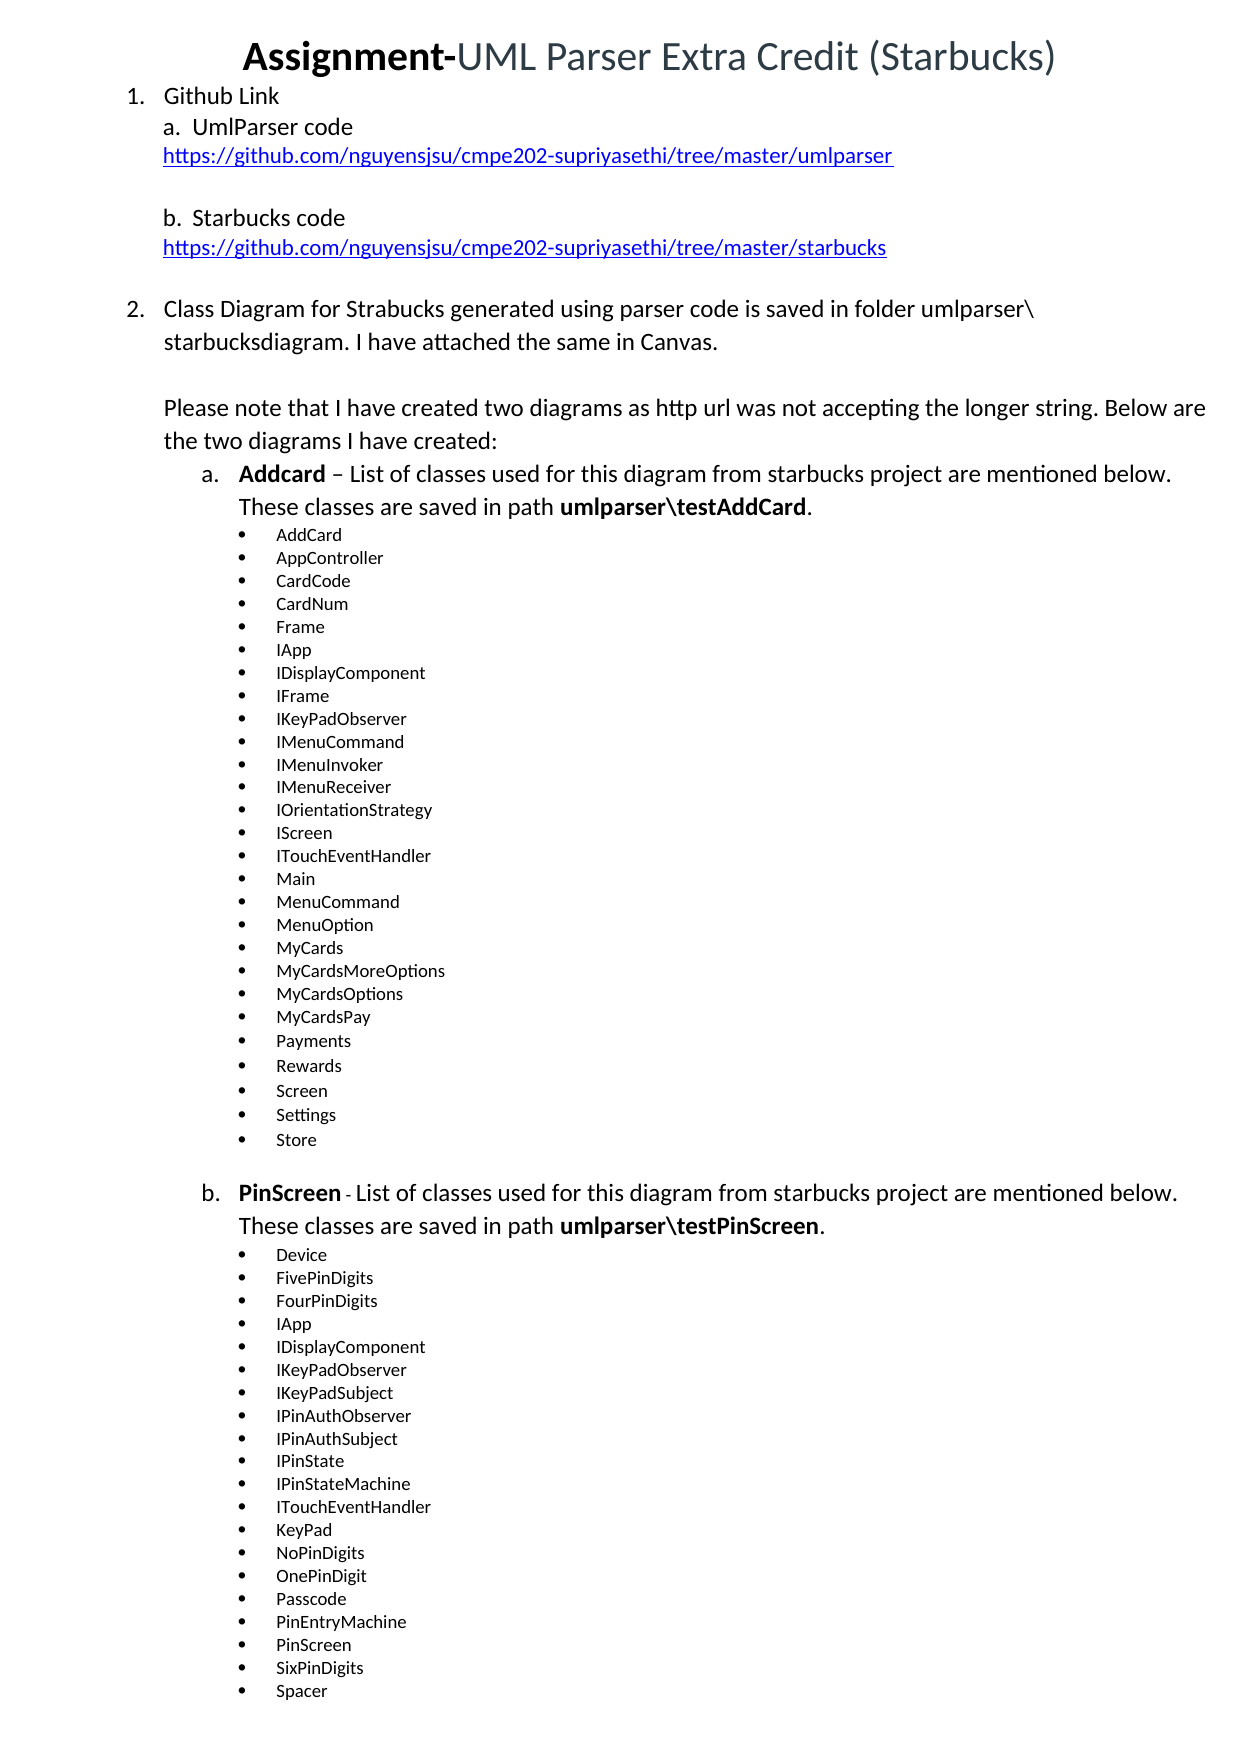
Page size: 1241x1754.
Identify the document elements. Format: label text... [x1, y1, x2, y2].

list KeyPad [239, 1518, 1211, 1541]
list IPinAuthObserver [239, 1404, 1211, 1427]
list PinEntryMachine [239, 1610, 1211, 1633]
list MenuCommand [239, 890, 1211, 913]
list MyCardsOptions [239, 982, 1211, 1005]
list PinScreen - List of classes used for this diagram from starbucks project are mentioned below. These classes are saved in path umlparser\testPinScreen. [201, 1178, 1211, 1241]
list IScreen [239, 821, 1211, 844]
list IMenuInvoker [239, 753, 1211, 776]
list MyCardsMoreOptions [239, 959, 1211, 982]
list IApp [239, 638, 1211, 661]
list IOrientationStrategy [239, 798, 1211, 821]
list AppController [239, 546, 1211, 569]
text Please note that I have created two diagrams as http url was not accepting the longer string. Below are the two diagrams I have created: [164, 392, 1211, 455]
list Frame [239, 615, 1211, 638]
list IKeyPadObserver [239, 1358, 1211, 1381]
list Github Link [126, 80, 1211, 111]
list IKeyPadSubject [239, 1381, 1211, 1404]
list NoPinDigits [239, 1541, 1211, 1564]
list PinScreen [239, 1633, 1211, 1656]
list IKeyPadObserver [239, 707, 1211, 730]
list Screen [239, 1079, 1211, 1102]
list IPinStateMachine [239, 1473, 1211, 1496]
list IApp [239, 1312, 1211, 1335]
list Starbucks code [163, 202, 1211, 233]
list Main [239, 867, 1211, 890]
list IFrame [239, 684, 1211, 707]
list Passcode [239, 1587, 1211, 1610]
list CardCode [239, 569, 1211, 592]
list OnePinDigit [239, 1564, 1211, 1587]
list IMenuReceiver [239, 776, 1211, 798]
list UmlParser code [163, 111, 1211, 141]
list ITouchEventHandler [239, 1496, 1211, 1518]
list FivePinDigits [239, 1266, 1211, 1289]
list https://github.com/nguyensjsu/cmpe202-supriyasethi/tree/master/starbucks [163, 233, 1211, 261]
subtitle Assignment-UML Parser Extra Credit (Starbucks) [89, 29, 1211, 80]
list IPinState [239, 1450, 1211, 1473]
list Settings [239, 1103, 1211, 1126]
list IPinAuthSubject [239, 1427, 1211, 1450]
list Spacer [239, 1679, 1211, 1702]
list FourPinDigits [239, 1289, 1211, 1312]
list ITouchEventHandler [239, 844, 1211, 867]
list Rewards [239, 1054, 1211, 1077]
list MyCardsPay [239, 1005, 1211, 1028]
list MyCards [239, 936, 1211, 959]
list Class Diagram for Strabucks generated using parser code is saved in folder umlparser\starbucksdiagram. I have attached the same in Canvas. [126, 293, 1211, 357]
list Device [239, 1243, 1211, 1266]
list CardNum [239, 592, 1211, 615]
list Store [239, 1128, 1211, 1151]
list https://github.com/nguyensjsu/cmpe202-supriyasethi/tree/master/umlparser [163, 141, 1211, 169]
list MenuOption [239, 913, 1211, 936]
list IMenuCommand [239, 730, 1211, 753]
list AddCard [239, 523, 1211, 546]
list Addcard – List of classes used for this diagram from starbucks project are mentioned below. These classes are saved in path umlparser\testAddCard. [201, 458, 1211, 521]
list Payments [239, 1029, 1211, 1052]
list IDisplayComponent [239, 661, 1211, 684]
list SixPinDigits [239, 1656, 1211, 1679]
list IDisplayComponent [239, 1335, 1211, 1358]
